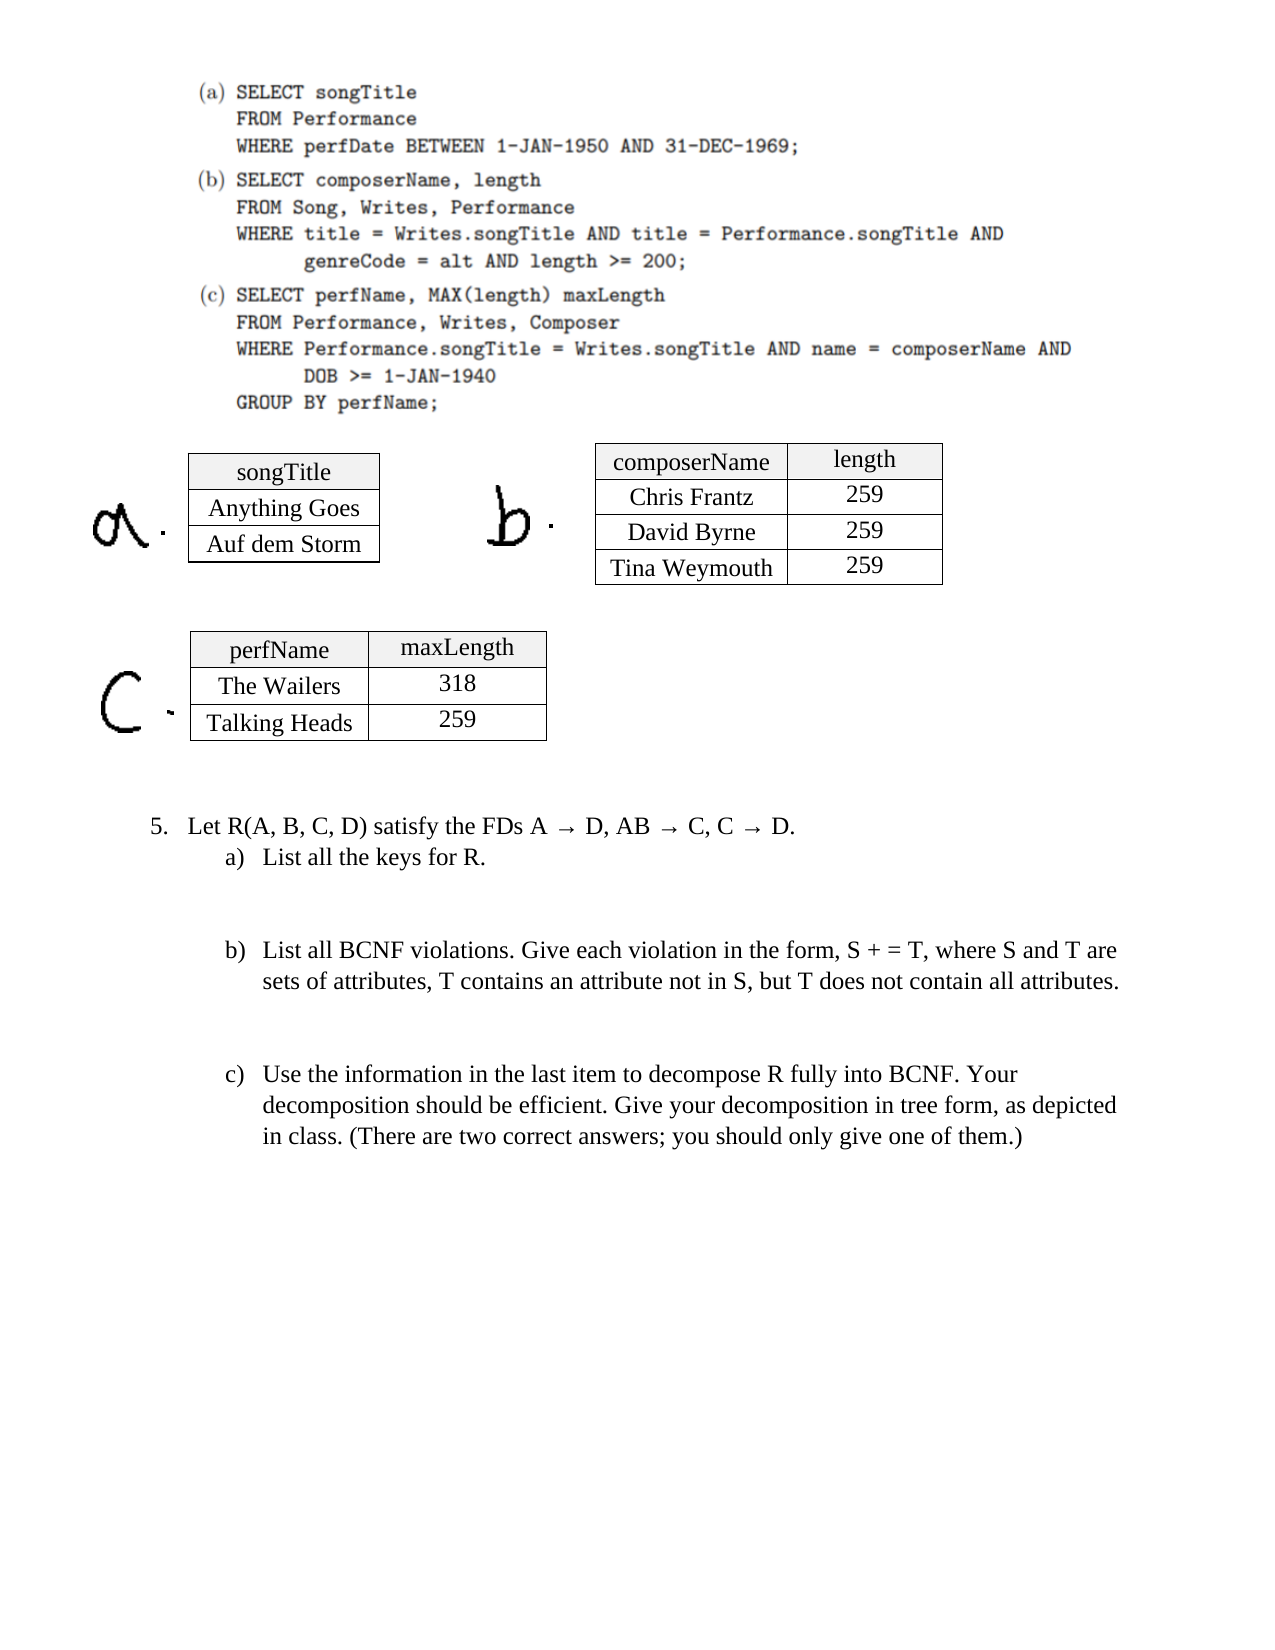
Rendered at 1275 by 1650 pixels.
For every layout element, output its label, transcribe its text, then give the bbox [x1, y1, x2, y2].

table_cell Talking Heads [191, 705, 368, 740]
table_cell 259 [788, 515, 942, 549]
table_cell 259 [369, 705, 546, 740]
table_cell 259 [788, 550, 942, 584]
picture [93, 503, 149, 548]
list Let R(A, B, C, D) satisfy the FDs A → D, AB → C, C → D. [150, 811, 1125, 839]
table_cell Chris Frantz [596, 480, 787, 514]
table_cell 318 [369, 668, 546, 703]
table_header perfName [191, 632, 368, 667]
picture [189, 75, 1086, 420]
picture [101, 671, 141, 733]
table_header composerName [596, 444, 787, 478]
table_header maxLength [369, 632, 546, 667]
picture [487, 485, 530, 546]
table_cell The Wailers [191, 668, 368, 703]
table_cell Tina Weymouth [596, 550, 787, 584]
table_header length [788, 444, 942, 478]
table_cell 259 [788, 480, 942, 514]
list Use the information in the last item to decompose R fully into BCNF. Your decomposition should be efficient. Give your decomposition in tree form, as depicted in class. (There are two correct answers; you should only give one of them.) [225, 1059, 1125, 1150]
list List all the keys for R. [225, 842, 1125, 871]
table_cell David Byrne [596, 515, 787, 549]
table_cell Auf dem Storm [189, 526, 379, 561]
list List all BCNF violations. Give each violation in the form, S + = T, where S and T are sets of attributes, T contains an attribute not in S, but T does not contain all attributes. [225, 935, 1125, 995]
table_cell Anything Goes [189, 490, 379, 525]
table_header songTitle [189, 454, 379, 489]
